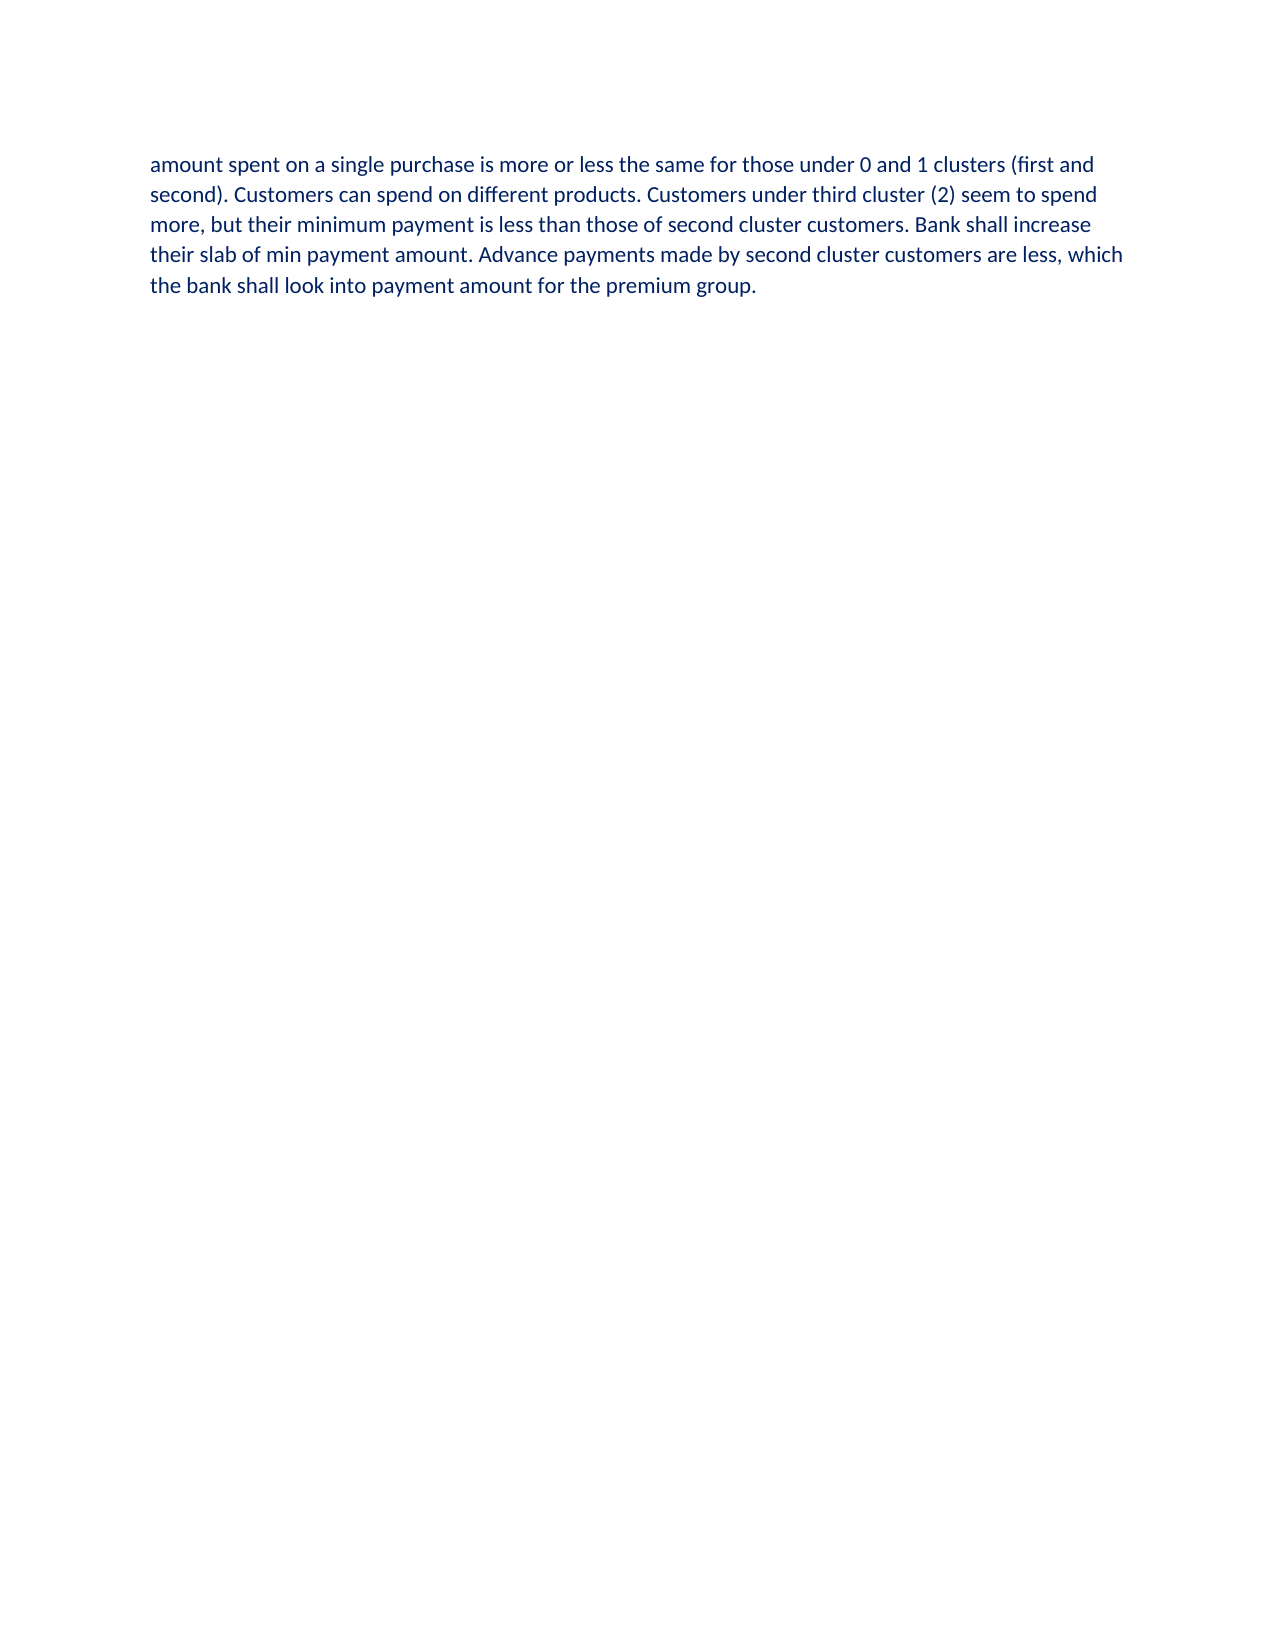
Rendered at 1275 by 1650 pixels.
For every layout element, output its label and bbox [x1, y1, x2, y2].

list [150, 150, 1125, 299]
